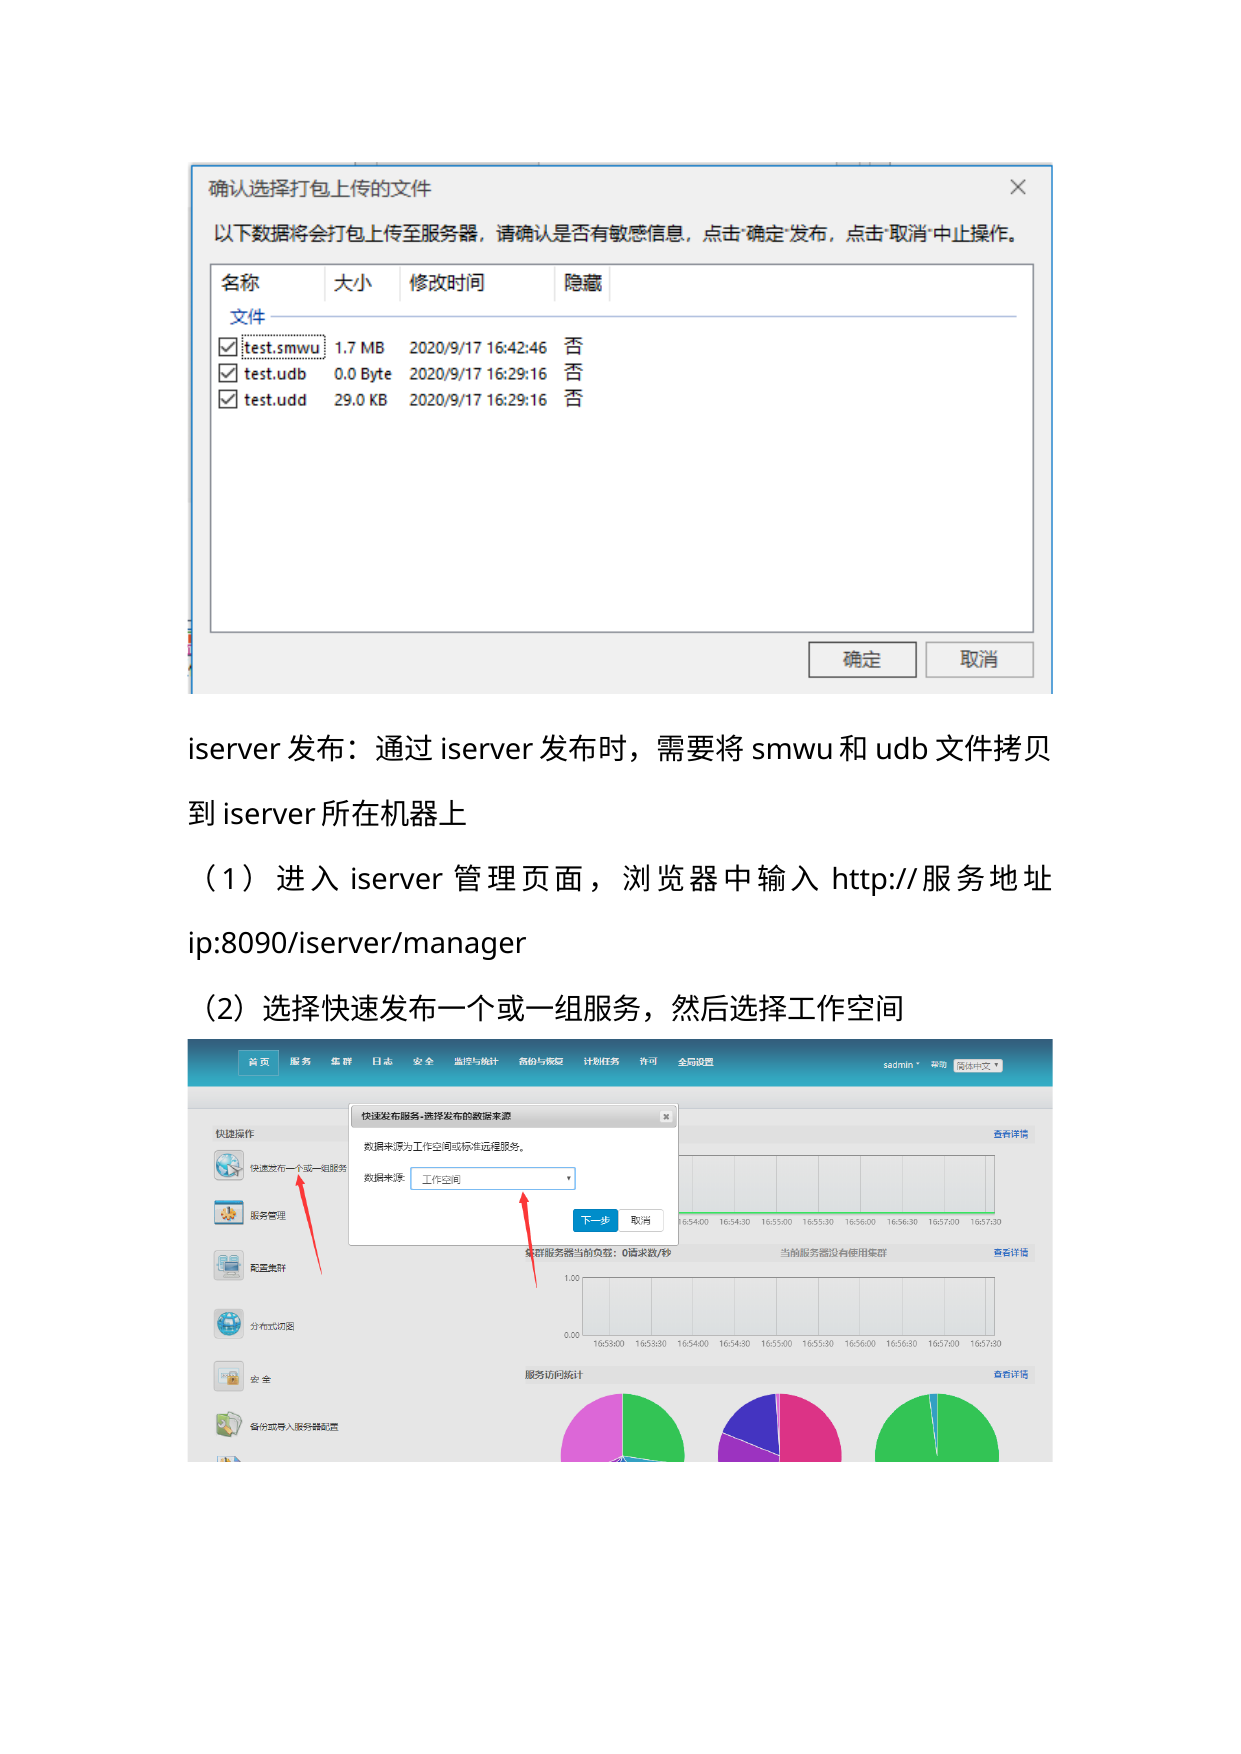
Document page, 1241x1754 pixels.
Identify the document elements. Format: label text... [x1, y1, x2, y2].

text （1）进入iserver管理页面，浏览器中输入http://服务地址ip:8090/iserver/manager [187, 844, 1053, 974]
text （2）选择快速发布一个或一组服务，然后选择工作空间 [187, 974, 1053, 1039]
text iserver发布：通过iserver发布时，需要将smwu和udb文件拷贝到iserver所在机器上 [187, 714, 1053, 844]
picture [187, 1039, 1053, 1462]
picture [187, 162, 1053, 694]
